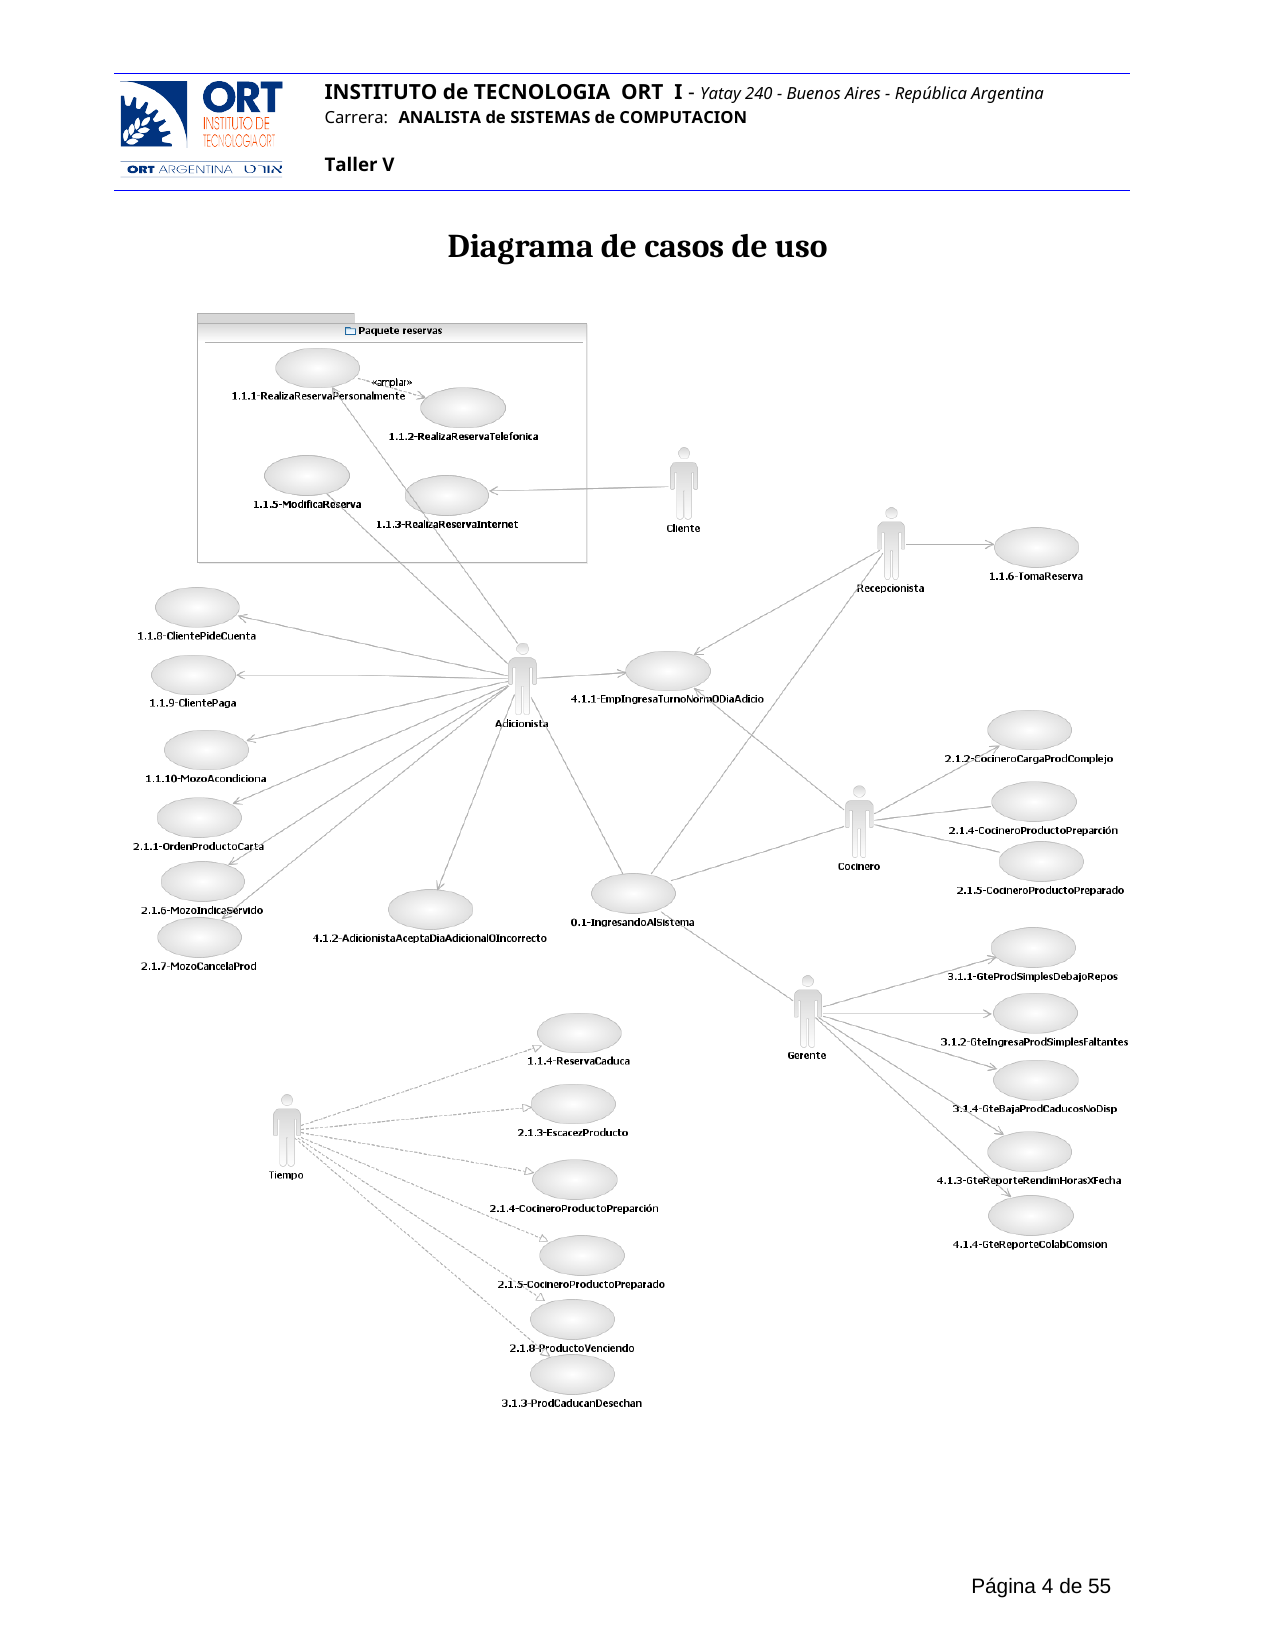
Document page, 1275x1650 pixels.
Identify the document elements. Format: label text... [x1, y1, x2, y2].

title Diagrama de casos de uso [118, 227, 1157, 265]
